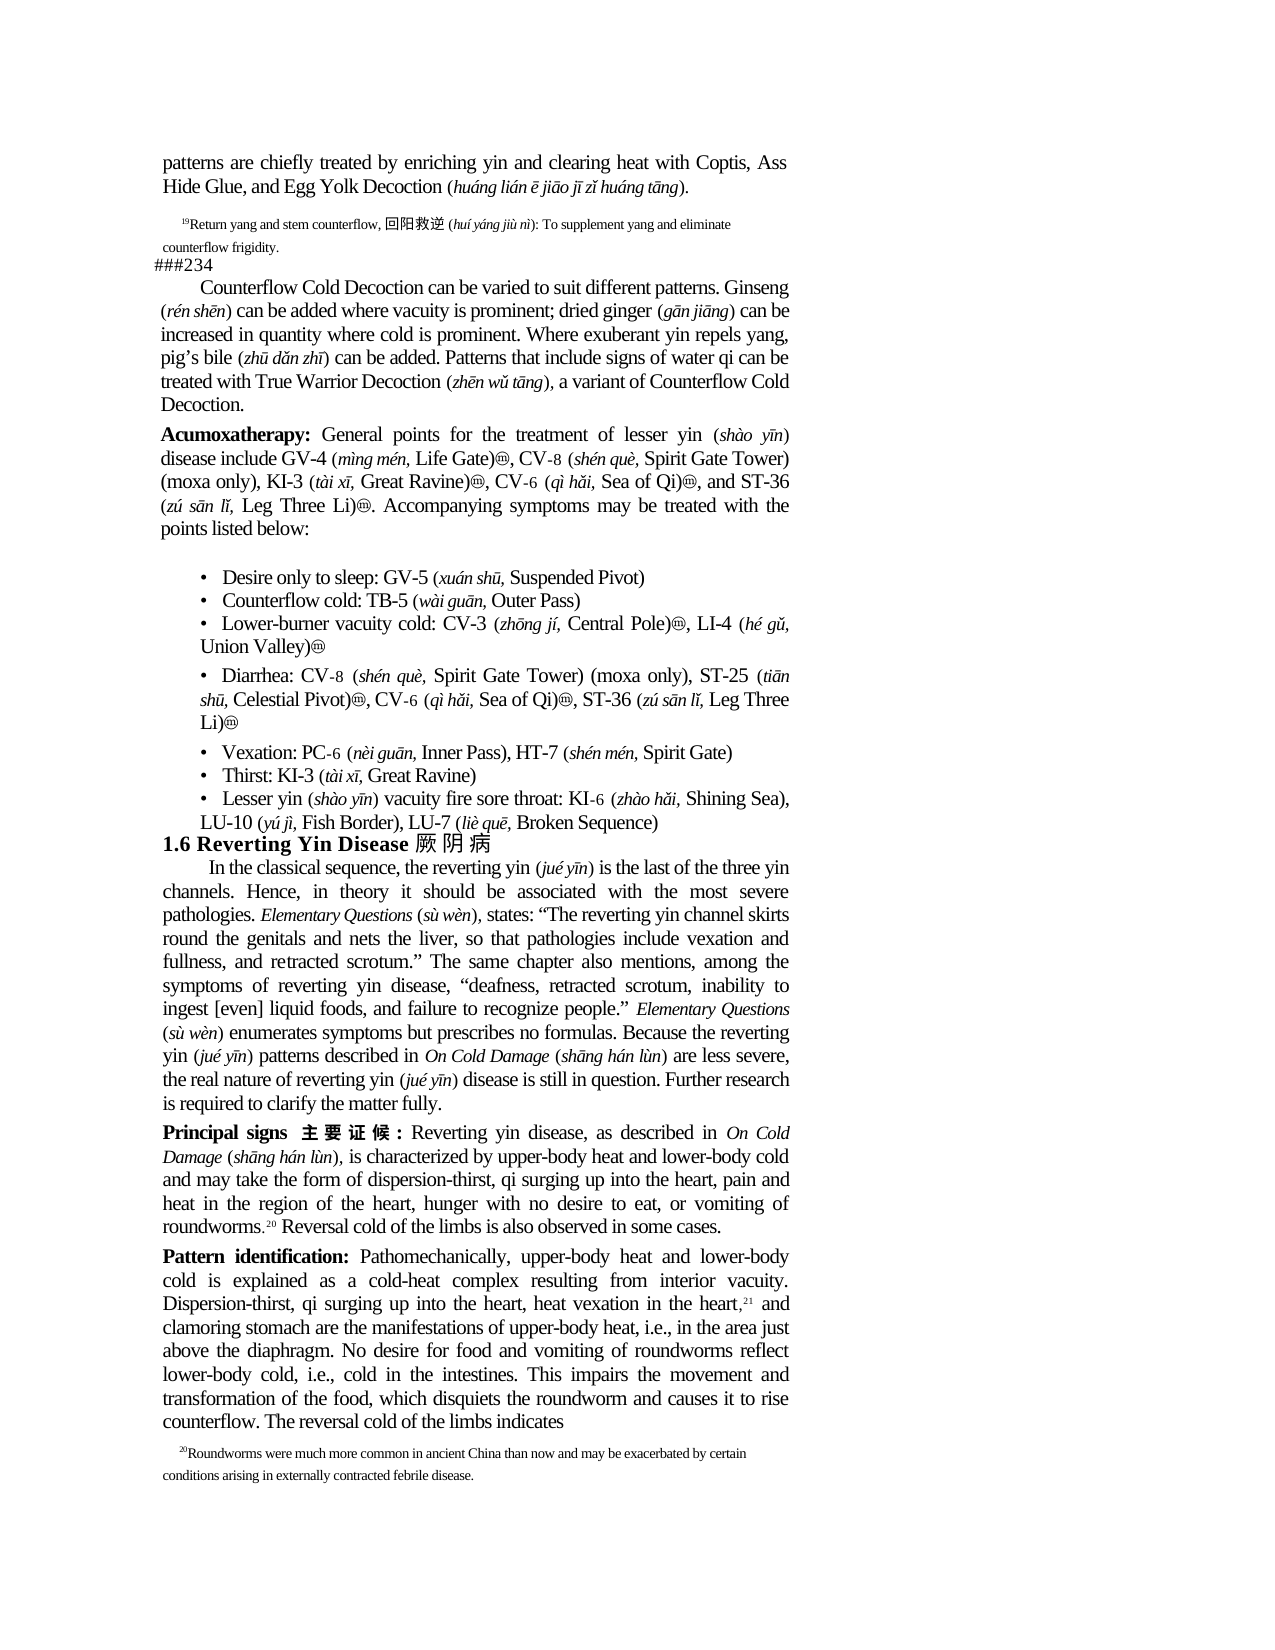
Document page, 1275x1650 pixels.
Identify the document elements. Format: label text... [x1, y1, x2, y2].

text In the classical sequence, the reverting yin (jué yīn) is the last of the three yin channels. Hence, in theory it should be associated with the most severe pathologies. Elementary Questions (sù wèn), states: “The reverting yin channel skirts round the genitals and nets the liver, so that pathologies include vexation and fullness, and re­tracted scrotum.” The same chapter also mentions, among the symptoms of reverting yin disease, “deafness, retracted scrotum, inability to ingest [even] liquid foods, and failure to recognize people.” Elementary Questions (sù wèn) enumerates symptoms but prescribes no formulas. Because the reverting yin (jué yīn) patterns described in On Cold Damage (shāng hán lùn) are less severe, the real nature of reverting yin (jué yīn) disease is still in question. Further research is required to clarify the matter fully. [162, 856, 790, 1115]
text Principal signs 主要证候: Reverting yin disease, as described in On Cold Damage (shāng hán lùn), is characterized by upper-body heat and lower-body cold and may take the form of dispersion-thirst, qi surging up into the heart, pain and heat in the region of the heart, hunger with no desire to eat, or vomiting of roundworms.20 Reversal cold of the limbs is also observed in some cases. [162, 1121, 790, 1239]
text • Desire only to sleep: GV-5 (xuán shū, Suspended Pivot) [200, 568, 802, 589]
text • Thirst: KI-3 (tài xī, Great Ravine) [200, 766, 802, 786]
text • Lower-burner vacuity cold: CV-3 (zhōng jí, Central Pole)ⓜ, LI-4 (hé gǔ, Union Valley)ⓜ [200, 612, 790, 658]
text Counterflow Cold Decoction can be varied to suit different patterns. Ginseng (rén shēn) can be added where vacuity is prominent; dried ginger (gān jiāng) can be increased in quantity where cold is prominent. Where exuberant yin repels yang, pig’s bile (zhū dǎn zhī) can be added. Patterns that include signs of water qi can be treated with True Warrior Decoction (zhēn wǔ tāng), a variant of Counterflow Cold Decoction. [160, 275, 790, 417]
text • Vexation: PC-6 (nèi guān, Inner Pass), HT-7 (shén mén, Spirit Gate) [200, 743, 802, 764]
text Pattern identification: Pathomechanically, upper-body heat and lower-body cold is explained as a cold-heat complex resulting from interior vacuity. Dispersion-thirst, qi surging up into the heart, heat vexation in the heart,21 and clamoring stomach are the manifestations of upper-body heat, i.e., in the area just above the diaphragm. No desire for food and vomiting of roundworms reflect lower-body cold, i.e., cold in the intestines. This impairs the movement and transformation of the food, which disquiets the roundworm and causes it to rise counterflow. The reversal cold of the limbs indicates [162, 1245, 790, 1433]
text 20Roundworms were much more common in ancient China than now and may be exacerbated by certain conditions arising in externally contracted febrile disease. [162, 1441, 790, 1485]
text • Diarrhea: CV-8 (shén què, Spirit Gate Tower) (moxa only), ST-25 (tiān shū, Celestial Pivot)ⓜ, CV-6 (qì hǎi, Sea of Qi)ⓜ, ST-36 (zú sān lǐ, Leg Three Li)ⓜ [200, 664, 790, 734]
text 1.6 Reverting Yin Disease 厥阴病 [162, 834, 802, 856]
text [162, 150, 788, 198]
text • Counterflow cold: TB-5 (wài guān, Outer Pass) [200, 591, 802, 611]
text • Lesser yin (shào yīn) vacuity fire sore throat: KI-6 (zhào hǎi, Shining Sea), LU-10 (yú jì, Fish Border), LU-7 (liè quē, Broken Sequence) [200, 787, 790, 834]
text ###234 [154, 257, 802, 275]
text 19Return yang and stem counterflow, 回阳救逆 (huí yáng jiù nì): To supplement yang and eliminate counterflow frigidity. [162, 212, 788, 257]
text Acumoxatherapy: General points for the treatment of lesser yin (shào yīn) disease include GV-4 (mìng mén, Life Gate)ⓜ, CV-8 (shén què, Spirit Gate Tower) (moxa only), KI-3 (tài xī, Great Ravine)ⓜ, CV-6 (qì hǎi, Sea of Qi)ⓜ, and ST-36 (zú sān lǐ, Leg Three Li)ⓜ. Accompanying symptoms may be treated with the points listed below: [160, 423, 790, 541]
